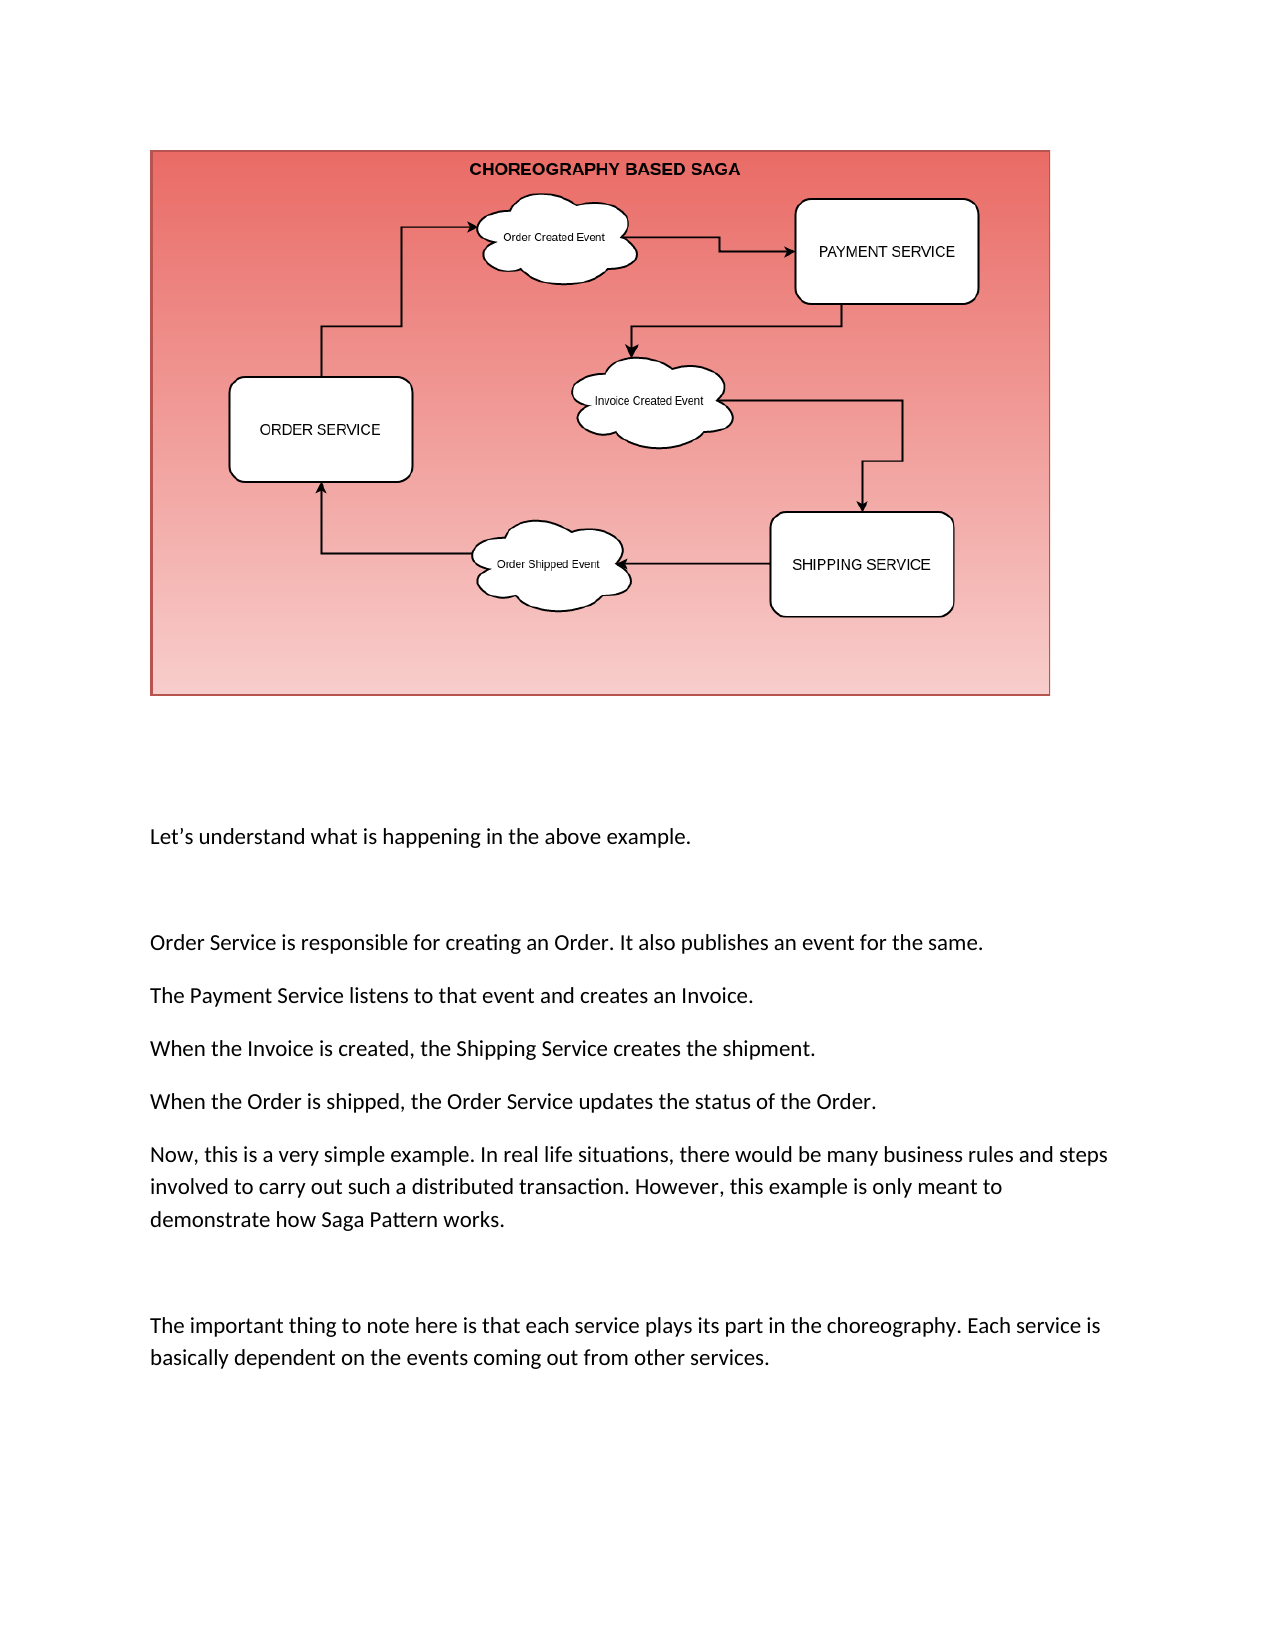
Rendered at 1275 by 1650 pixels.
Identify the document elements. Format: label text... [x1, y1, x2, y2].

text Order Service is responsible for creating an Order. It also publishes an event for the same. [150, 928, 1125, 956]
text The important thing to note here is that each service plays its part in the choreography. Each service is basically dependent on the events coming out from other services. [150, 1311, 1125, 1371]
text Now, this is a very simple example. In real life situations, there would be many business rules and steps involved to carry out such a distributed transaction. However, this example is only meant to demonstrate how Saga Pattern works. [150, 1140, 1125, 1233]
picture [150, 150, 1050, 696]
text Let’s understand what is happening in the above example. [150, 822, 1125, 850]
text When the Invoice is created, the Shipping Service creates the shipment. [150, 1034, 1125, 1062]
text When the Order is shipped, the Order Service updates the status of the Order. [150, 1087, 1125, 1115]
text The Payment Service listens to that event and creates an Invoice. [150, 981, 1125, 1009]
